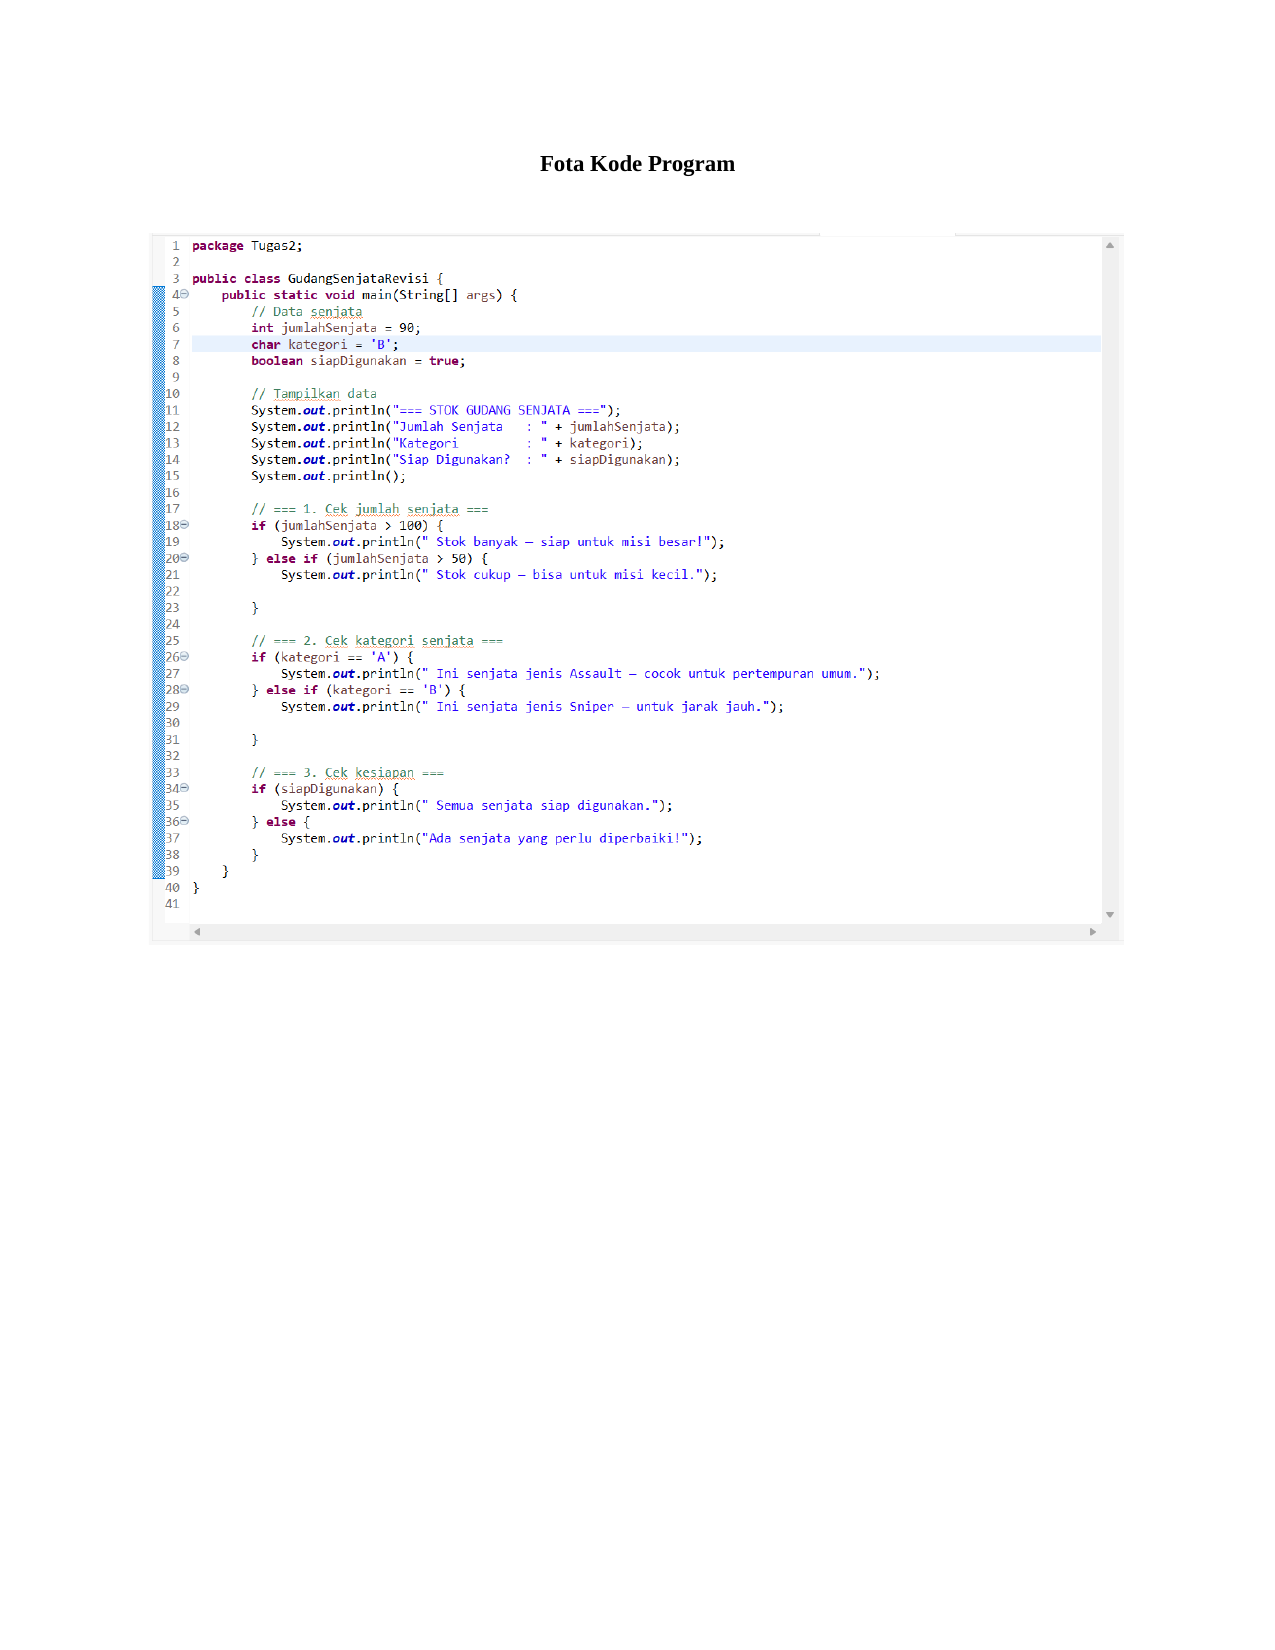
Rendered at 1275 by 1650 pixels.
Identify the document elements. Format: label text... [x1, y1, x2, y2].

picture [148, 233, 1124, 945]
text Fota Kode Program [150, 150, 1125, 176]
